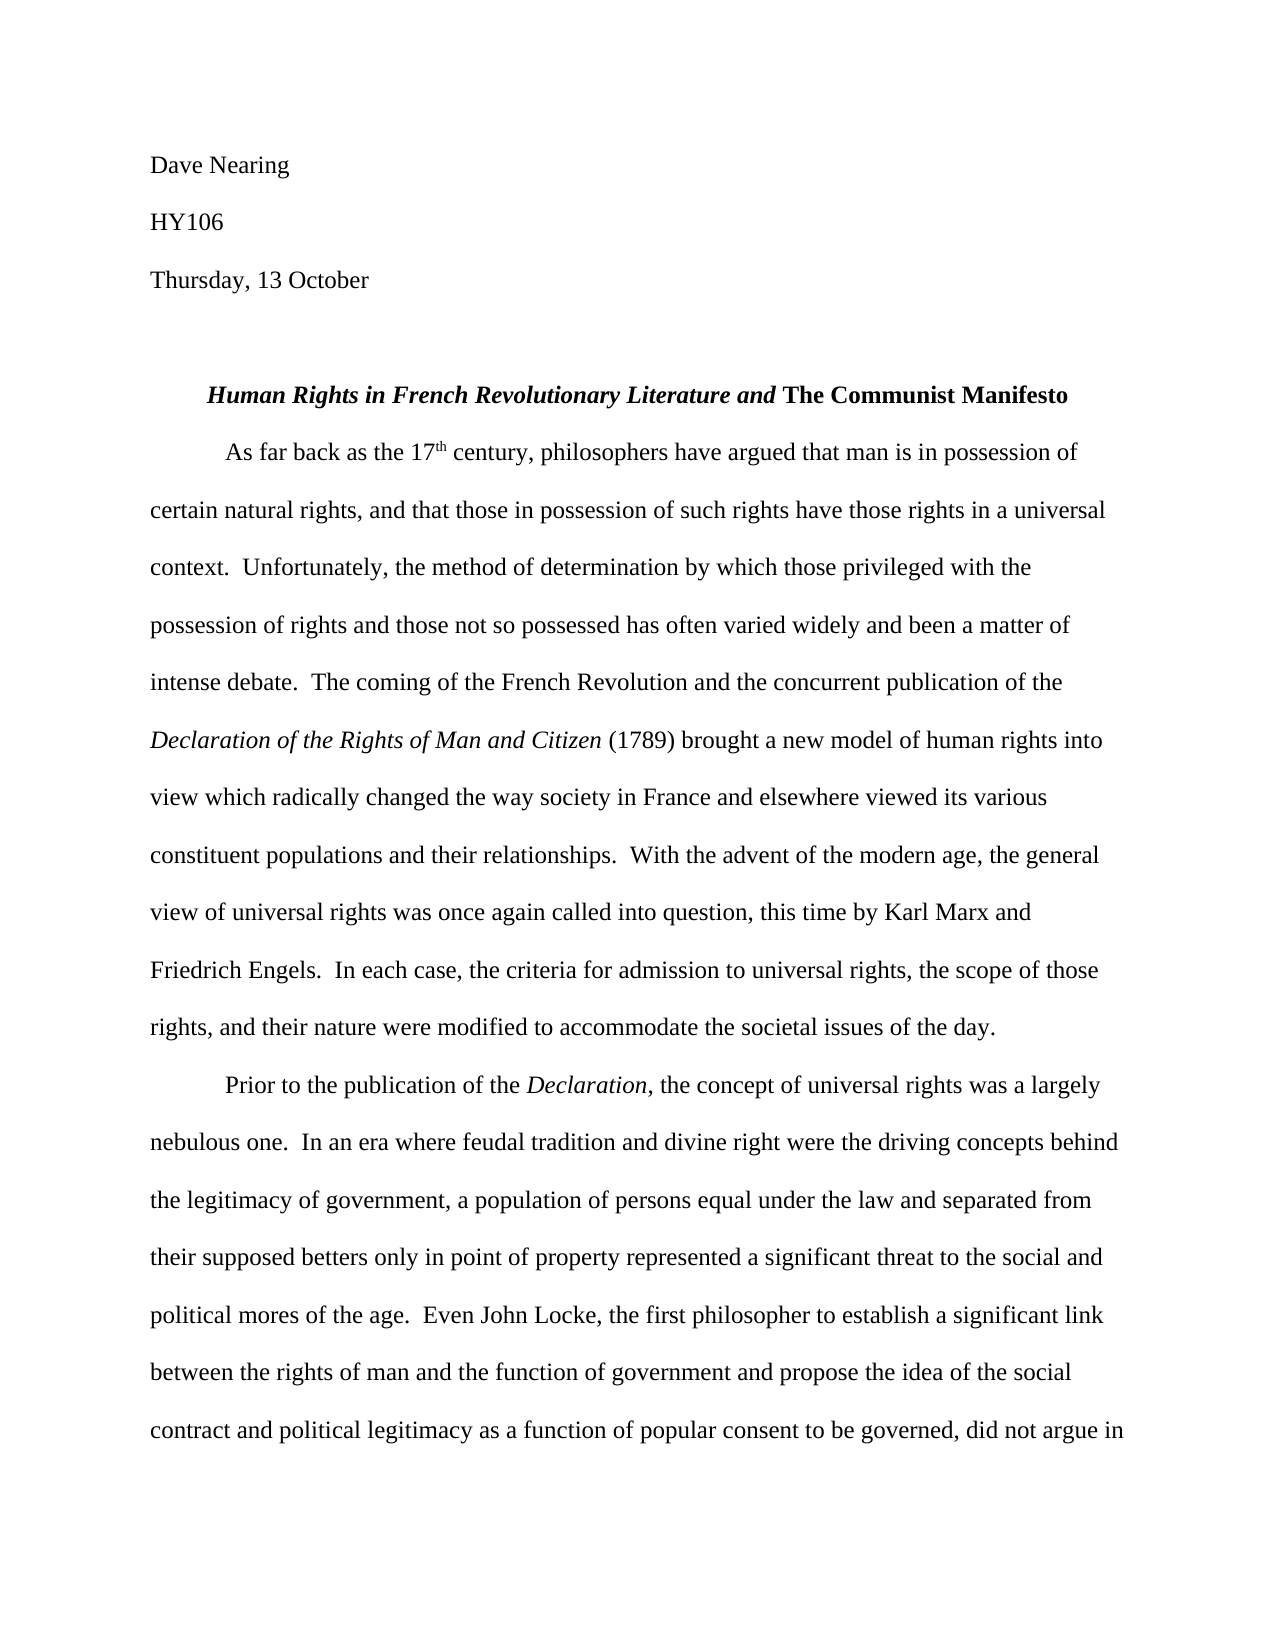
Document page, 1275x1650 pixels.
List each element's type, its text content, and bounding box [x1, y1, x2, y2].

text As far back as the 17th century, philosophers have argued that man is in possession of certain natural rights, and that those in possession of such rights have those rights in a universal context. Unfortunately, the method of determination by which those privileged with the possession of rights and those not so possessed has often varied widely and been a matter of intense debate. The coming of the French Revolution and the concurrent publication of the Declaration of the Rights of Man and Citizen (1789) brought a new model of human rights into view which radically changed the way society in France and elsewhere viewed its various constituent populations and their relationships. With the advent of the modern age, the general view of universal rights was once again called into question, this time by Karl Marx and Friedrich Engels. In each case, the criteria for admission to universal rights, the scope of those rights, and their nature were modified to accommodate the societal issues of the day. [150, 437, 1125, 1041]
text Human Rights in French Revolutionary Literature and The Communist Manifesto [150, 380, 1125, 409]
text Thursday, 13 October [150, 265, 1125, 294]
text Dave Nearing [150, 150, 1125, 179]
text HY106 [150, 207, 1125, 236]
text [150, 1070, 1125, 1444]
